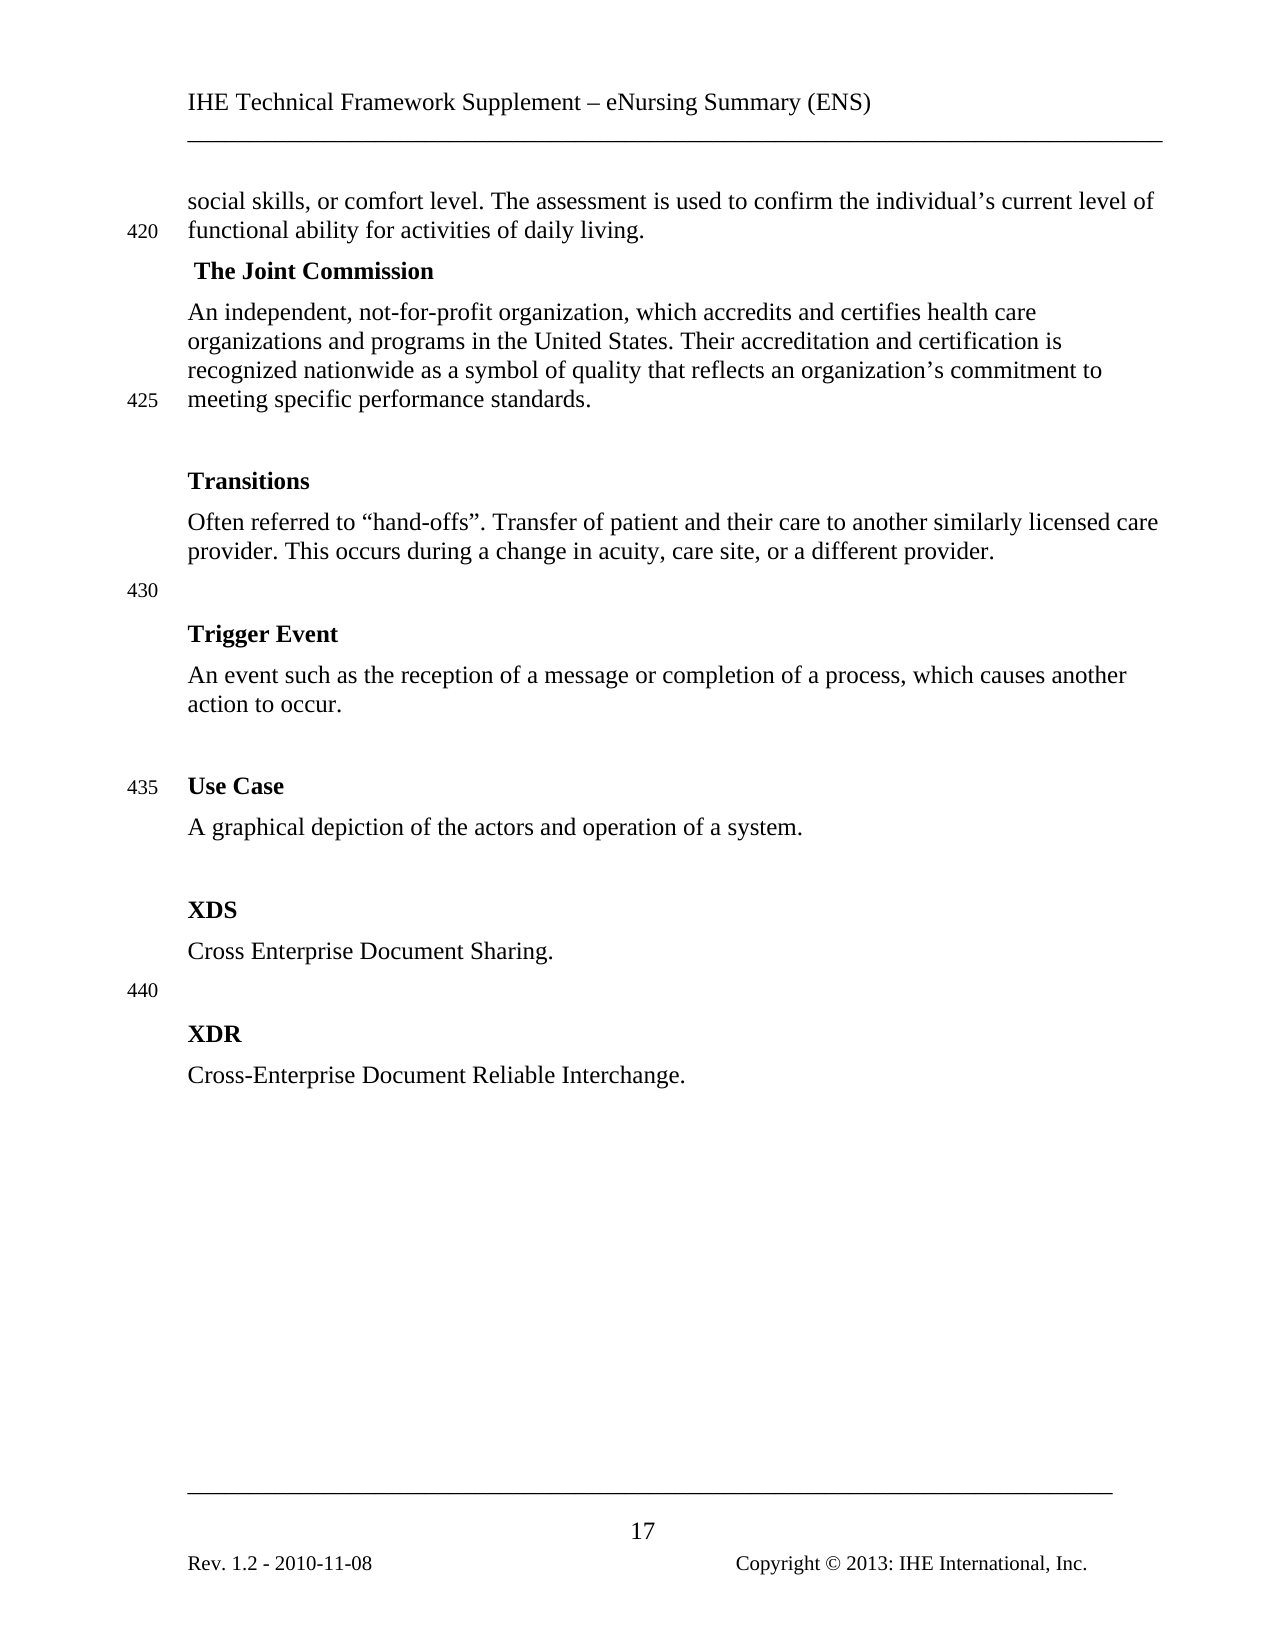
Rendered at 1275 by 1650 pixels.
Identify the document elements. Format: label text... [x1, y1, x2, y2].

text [187, 186, 1162, 244]
text Trigger Event [187, 619, 1162, 647]
text Transitions [187, 466, 1162, 495]
text Cross-Enterprise Document Reliable Interchange. [187, 1060, 1162, 1089]
text Often referred to “hand-offs”. Transfer of patient and their care to another similarly licensed care provider. This occurs during a change in acuity, care site, or a different provider. [187, 507, 1162, 565]
text XDS [187, 895, 1162, 924]
text An event such as the reception of a message or completion of a process, which causes another action to occur. [187, 660, 1162, 717]
text XDR [187, 1019, 1162, 1047]
text Cross Enterprise Document Sharing. [187, 936, 1162, 965]
text A graphical depiction of the actors and operation of a system. [187, 812, 1162, 841]
text The Joint Commission [187, 256, 1162, 285]
text Use Case [187, 771, 1162, 800]
text An independent, not-for-profit organization, which accredits and certifies health care organizations and programs in the United States. Their accreditation and certification is recognized nationwide as a symbol of quality that reflects an organization’s commitment to meeting specific performance standards. [187, 297, 1162, 412]
